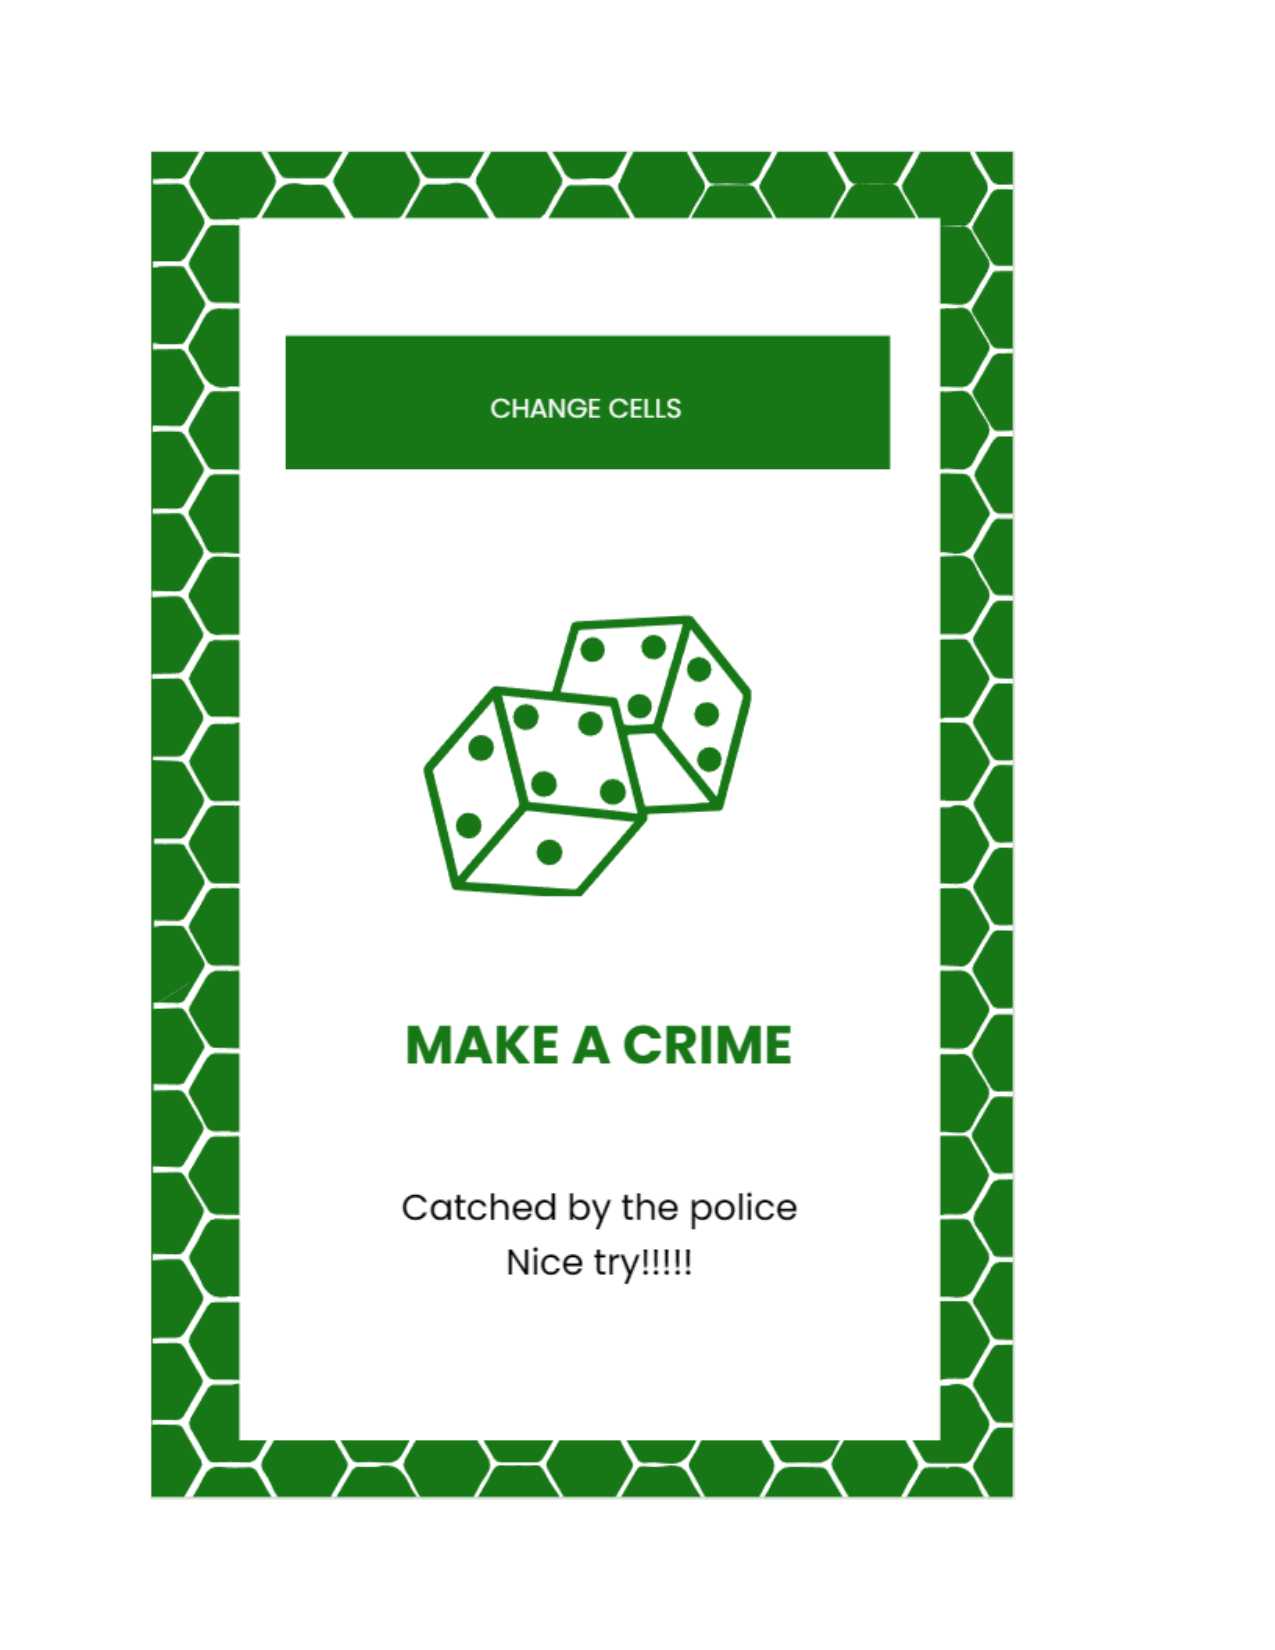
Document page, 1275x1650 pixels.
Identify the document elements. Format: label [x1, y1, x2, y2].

picture [150, 150, 1016, 1500]
